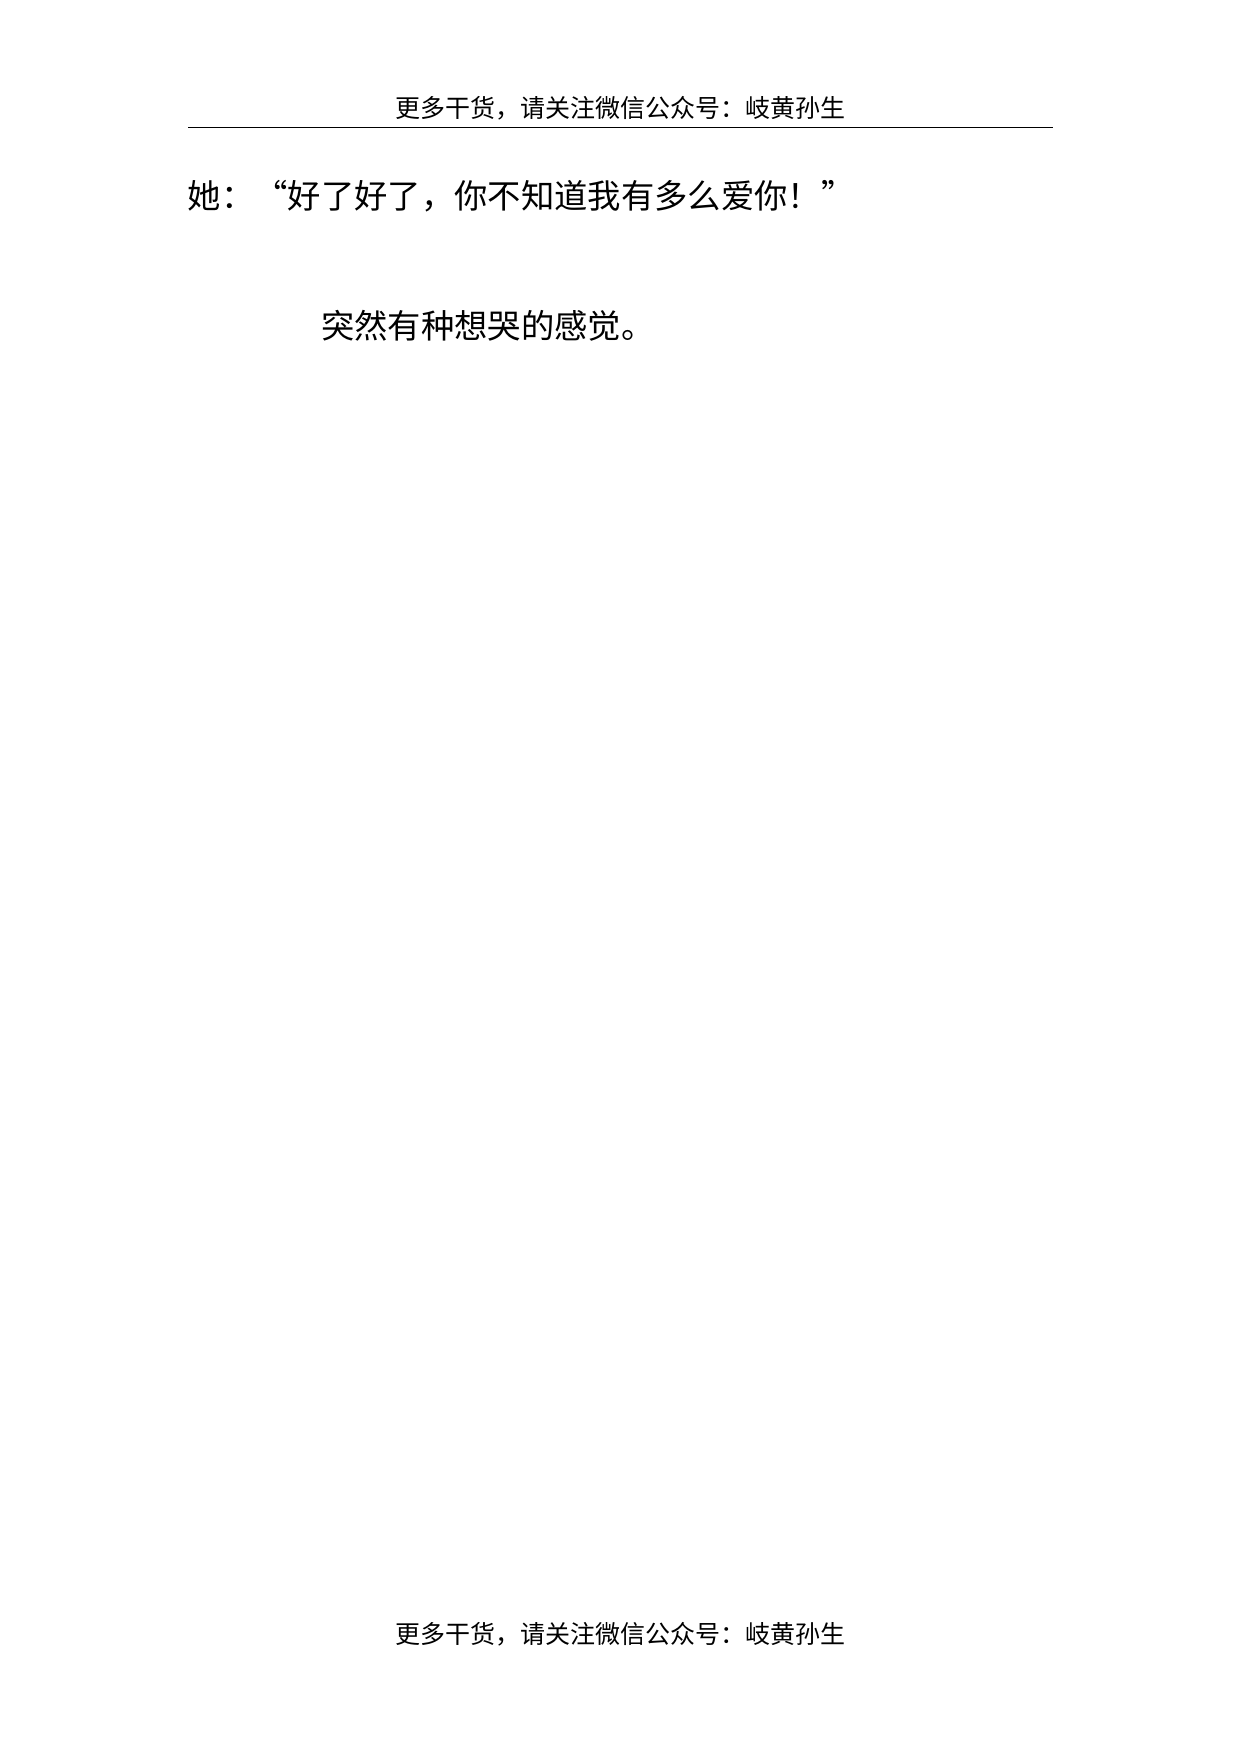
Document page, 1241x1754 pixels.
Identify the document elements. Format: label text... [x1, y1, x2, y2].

text 突然有种想哭的感觉。 [187, 292, 1053, 357]
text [187, 162, 1053, 227]
